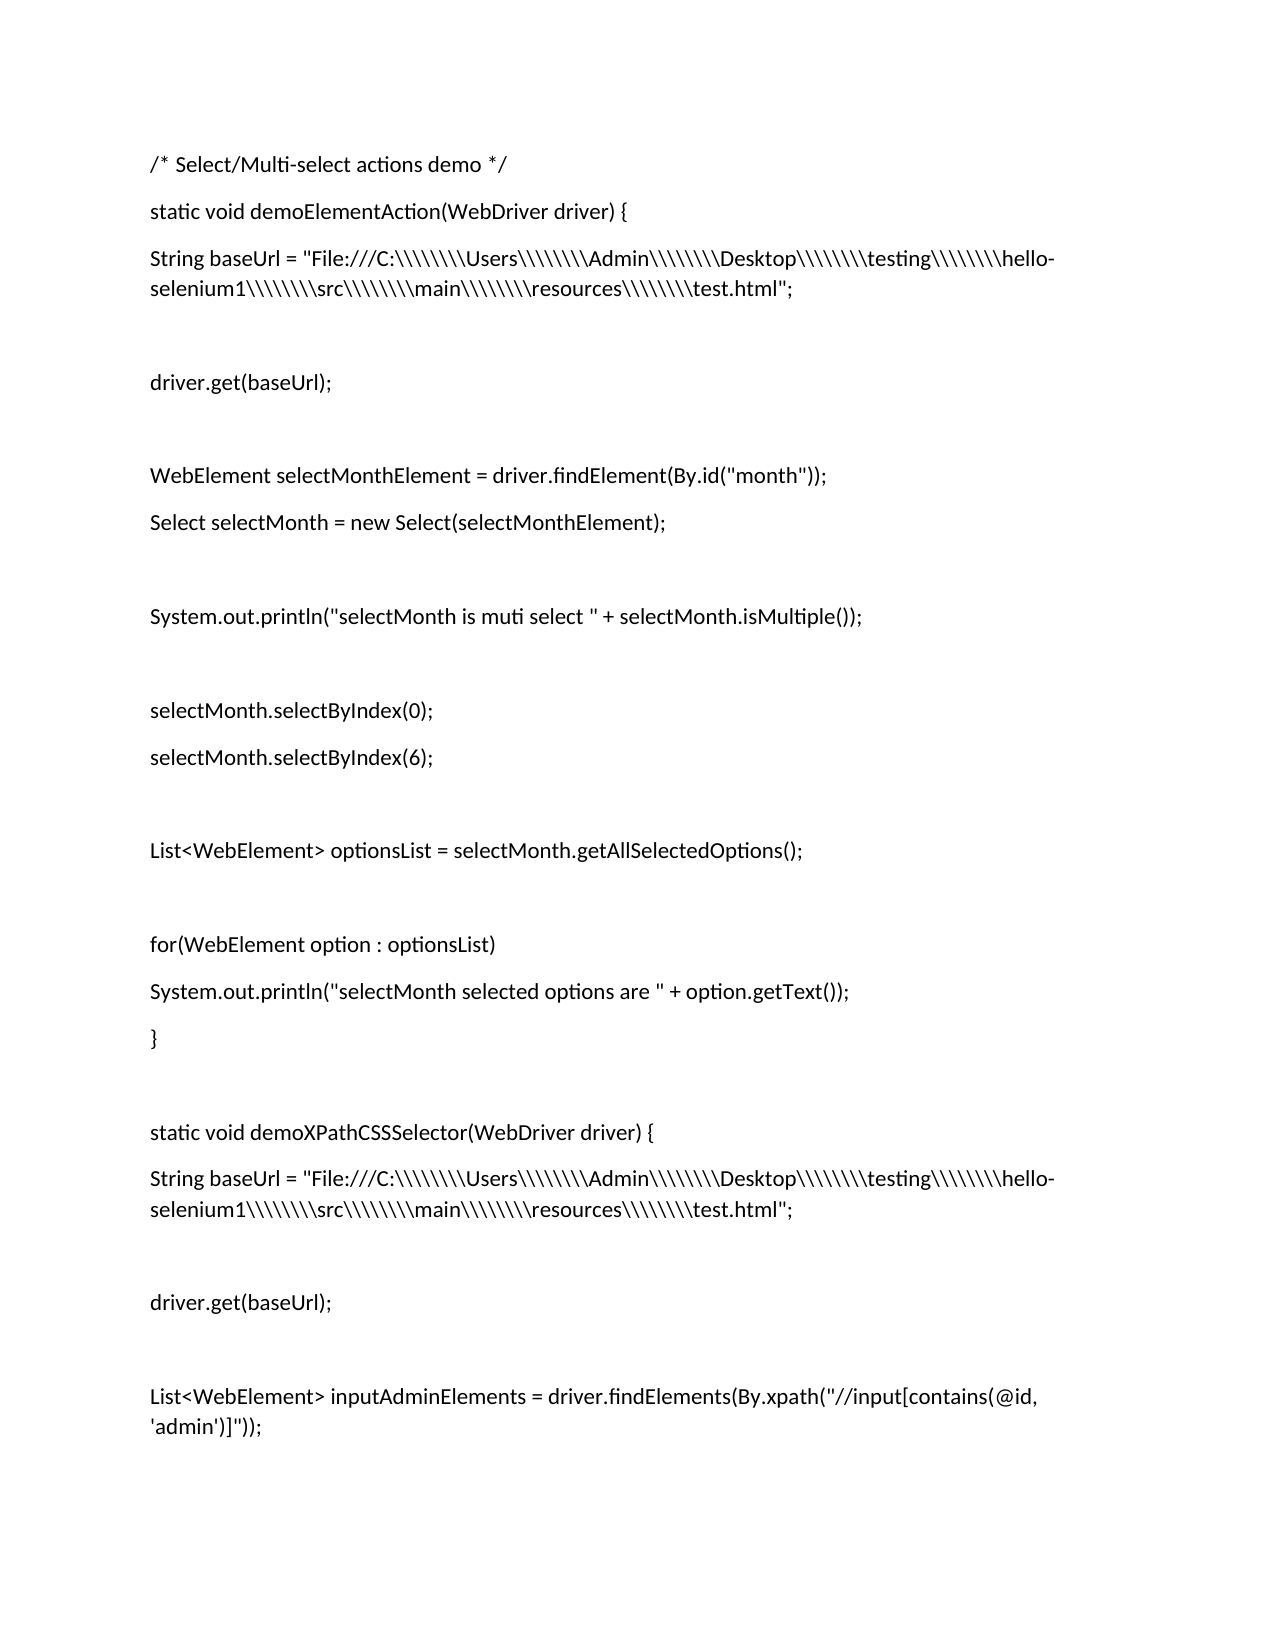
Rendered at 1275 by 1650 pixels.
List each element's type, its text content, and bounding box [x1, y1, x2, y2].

text WebElement selectMonthElement = driver.findElement(By.id("month")); [150, 461, 1125, 489]
text String baseUrl = "File:///C:\\\\\\\\Users\\\\\\\\Admin\\\\\\\\Desktop\\\\\\\\testing\\\\\\\\hello-selenium1\\\\\\\\src\\\\\\\\main\\\\\\\\resources\\\\\\\\test.html"; [150, 1164, 1125, 1223]
text System.out.println("selectMonth selected options are " + option.getText()); [150, 977, 1125, 1005]
text List<WebElement> inputAdminElements = driver.findElements(By.xpath("//input[contains(@id, 'admin')]")); [150, 1382, 1125, 1441]
text selectMonth.selectByIndex(0); [150, 696, 1125, 724]
text selectMonth.selectByIndex(6); [150, 743, 1125, 771]
text driver.get(baseUrl); [150, 368, 1125, 396]
text System.out.println("selectMonth is muti select " + selectMonth.isMultiple()); [150, 602, 1125, 630]
text static void demoXPathCSSSelector(WebDriver driver) { [150, 1118, 1125, 1146]
text Select selectMonth = new Select(selectMonthElement); [150, 508, 1125, 536]
text static void demoElementAction(WebDriver driver) { [150, 197, 1125, 225]
text for(WebElement option : optionsList) [150, 930, 1125, 958]
text /* Select/Multi-select actions demo */ [150, 150, 1125, 178]
text driver.get(baseUrl); [150, 1288, 1125, 1317]
text } [150, 1024, 1125, 1052]
text List<WebElement> optionsList = selectMonth.getAllSelectedOptions(); [150, 836, 1125, 864]
text String baseUrl = "File:///C:\\\\\\\\Users\\\\\\\\Admin\\\\\\\\Desktop\\\\\\\\testing\\\\\\\\hello-selenium1\\\\\\\\src\\\\\\\\main\\\\\\\\resources\\\\\\\\test.html"; [150, 244, 1125, 302]
